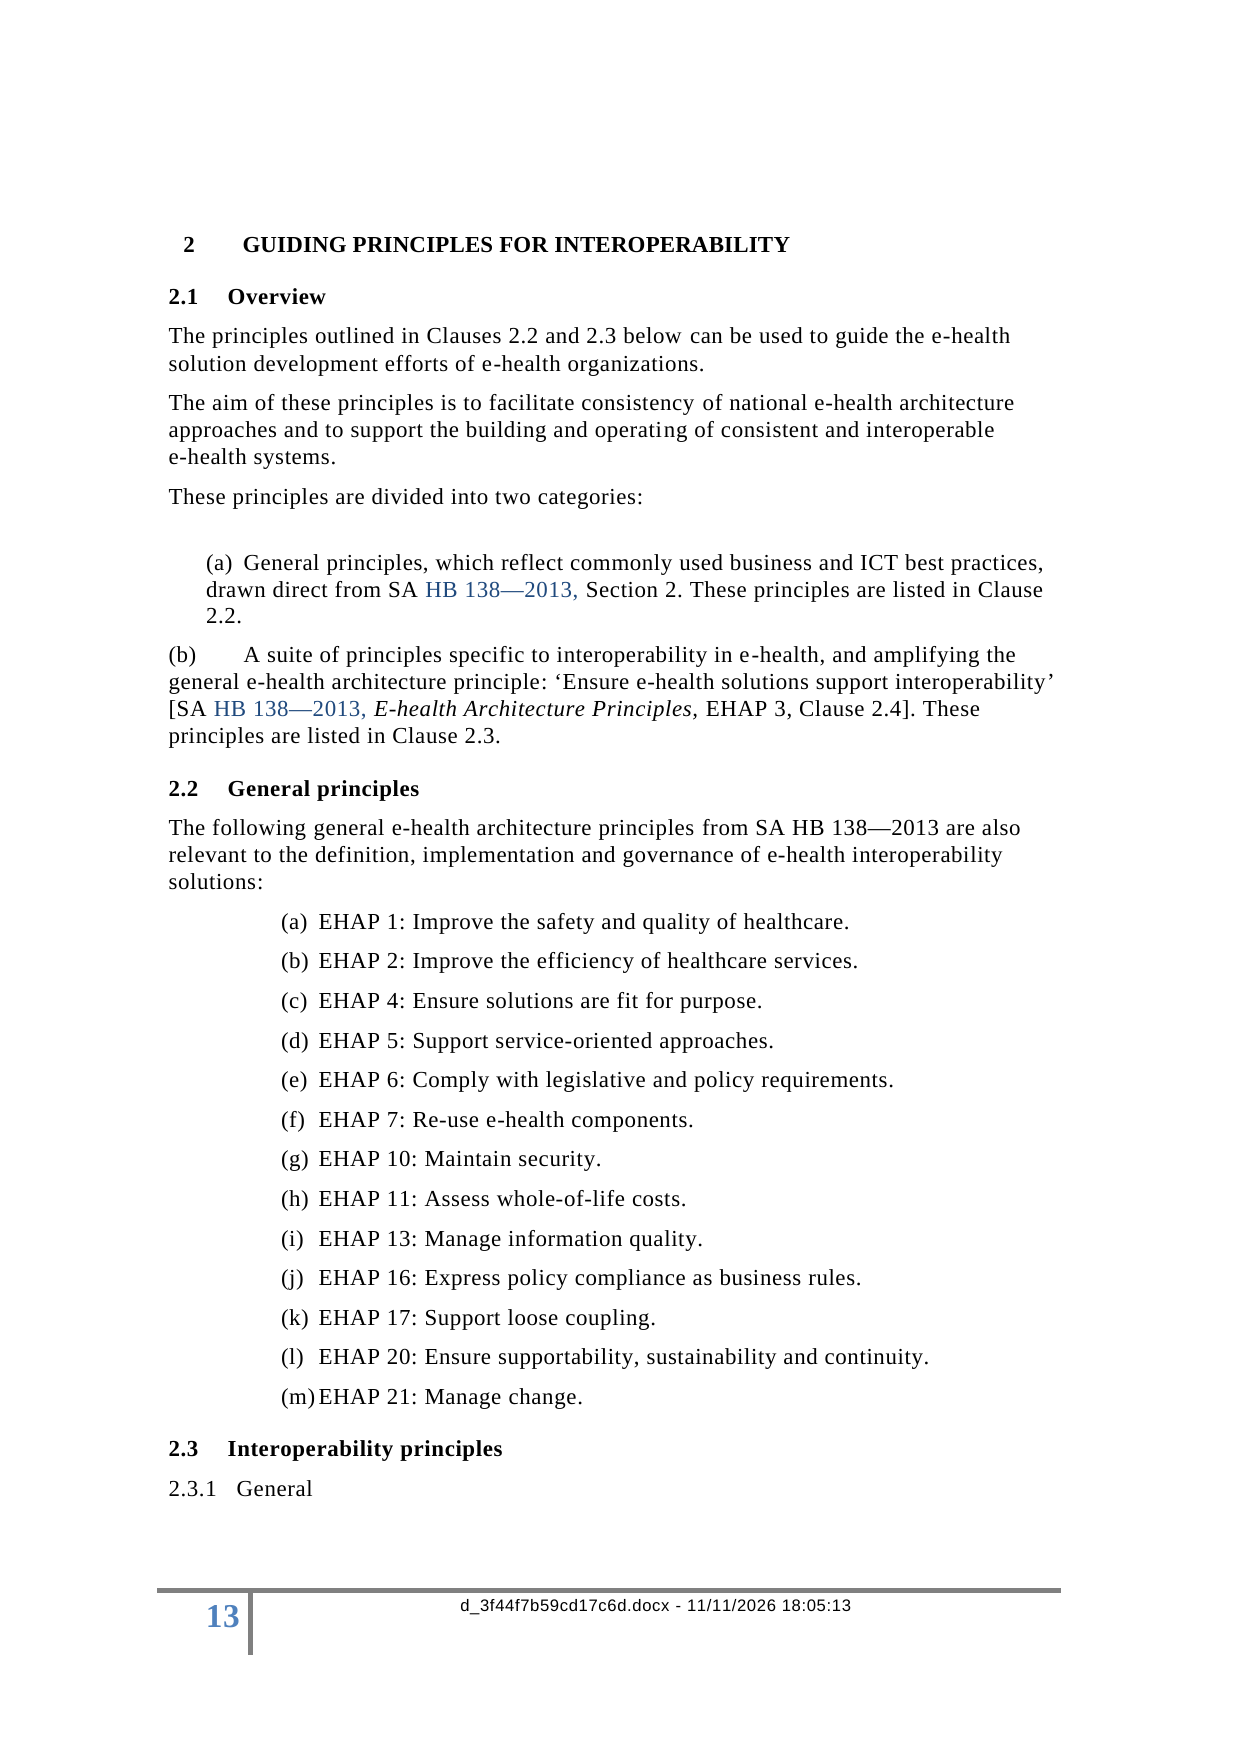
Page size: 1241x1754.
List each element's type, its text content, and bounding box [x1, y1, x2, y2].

list Overview [168, 283, 1072, 310]
text (b) A suite of principles specific to interoperability in e-health, and amplifying the general e-health architecture principle: ‘Ensure e-health solutions support interoperability’ [SA HB 138—2013, E-health Architecture Principles, EHAP 3, Clause 2.4]. These principles are listed in Clause 2.3. [168, 641, 1072, 749]
text Interoperability principles [168, 1435, 1072, 1462]
list EHAP 17: Support loose coupling. [281, 1303, 1072, 1331]
list EHAP 13: Manage information quality. [281, 1224, 1072, 1251]
list EHAP 6: Comply with legislative and policy requirements. [281, 1066, 1072, 1093]
list EHAP 5: Support service-oriented approaches. [281, 1026, 1072, 1053]
text The aim of these principles is to facilitate consistency of national e-health architecture approaches and to support the building and operating of consistent and interoperable e-health systems. [168, 389, 1072, 470]
text (a) General principles, which reflect commonly used business and ICT best practices, drawn direct from SA HB 138—2013, Section 2. These principles are listed in Clause 2.2. [206, 549, 1072, 628]
list EHAP 10: Maintain security. [281, 1145, 1072, 1172]
text Guiding principles for interoperability [183, 231, 1072, 258]
text General principles [168, 774, 1072, 801]
text The following general e-health architecture principles from SA HB 138—2013 are also relevant to the definition, implementation and governance of e-health interoperability solutions: [168, 814, 1072, 895]
list EHAP 16: Express policy compliance as business rules. [281, 1264, 1072, 1291]
list EHAP 4: Ensure solutions are fit for purpose. [281, 987, 1072, 1014]
text The principles outlined in Clauses 2.2 and 2.3 below can be used to guide the e-health solution development efforts of e-health organizations. [168, 322, 1072, 376]
list EHAP 11: Assess whole-of-life costs. [281, 1185, 1072, 1212]
list EHAP 21: Manage change. [281, 1383, 1072, 1410]
list EHAP 20: Ensure supportability, sustainability and continuity. [281, 1343, 1072, 1370]
text These principles are divided into two categories: [168, 483, 1072, 510]
text 2.3.1 General [168, 1474, 1072, 1501]
list EHAP 2: Improve the efficiency of healthcare services. [281, 947, 1072, 974]
list EHAP 7: Re-use e-health components. [281, 1106, 1072, 1133]
list EHAP 1: Improve the safety and quality of healthcare. [281, 908, 1072, 935]
